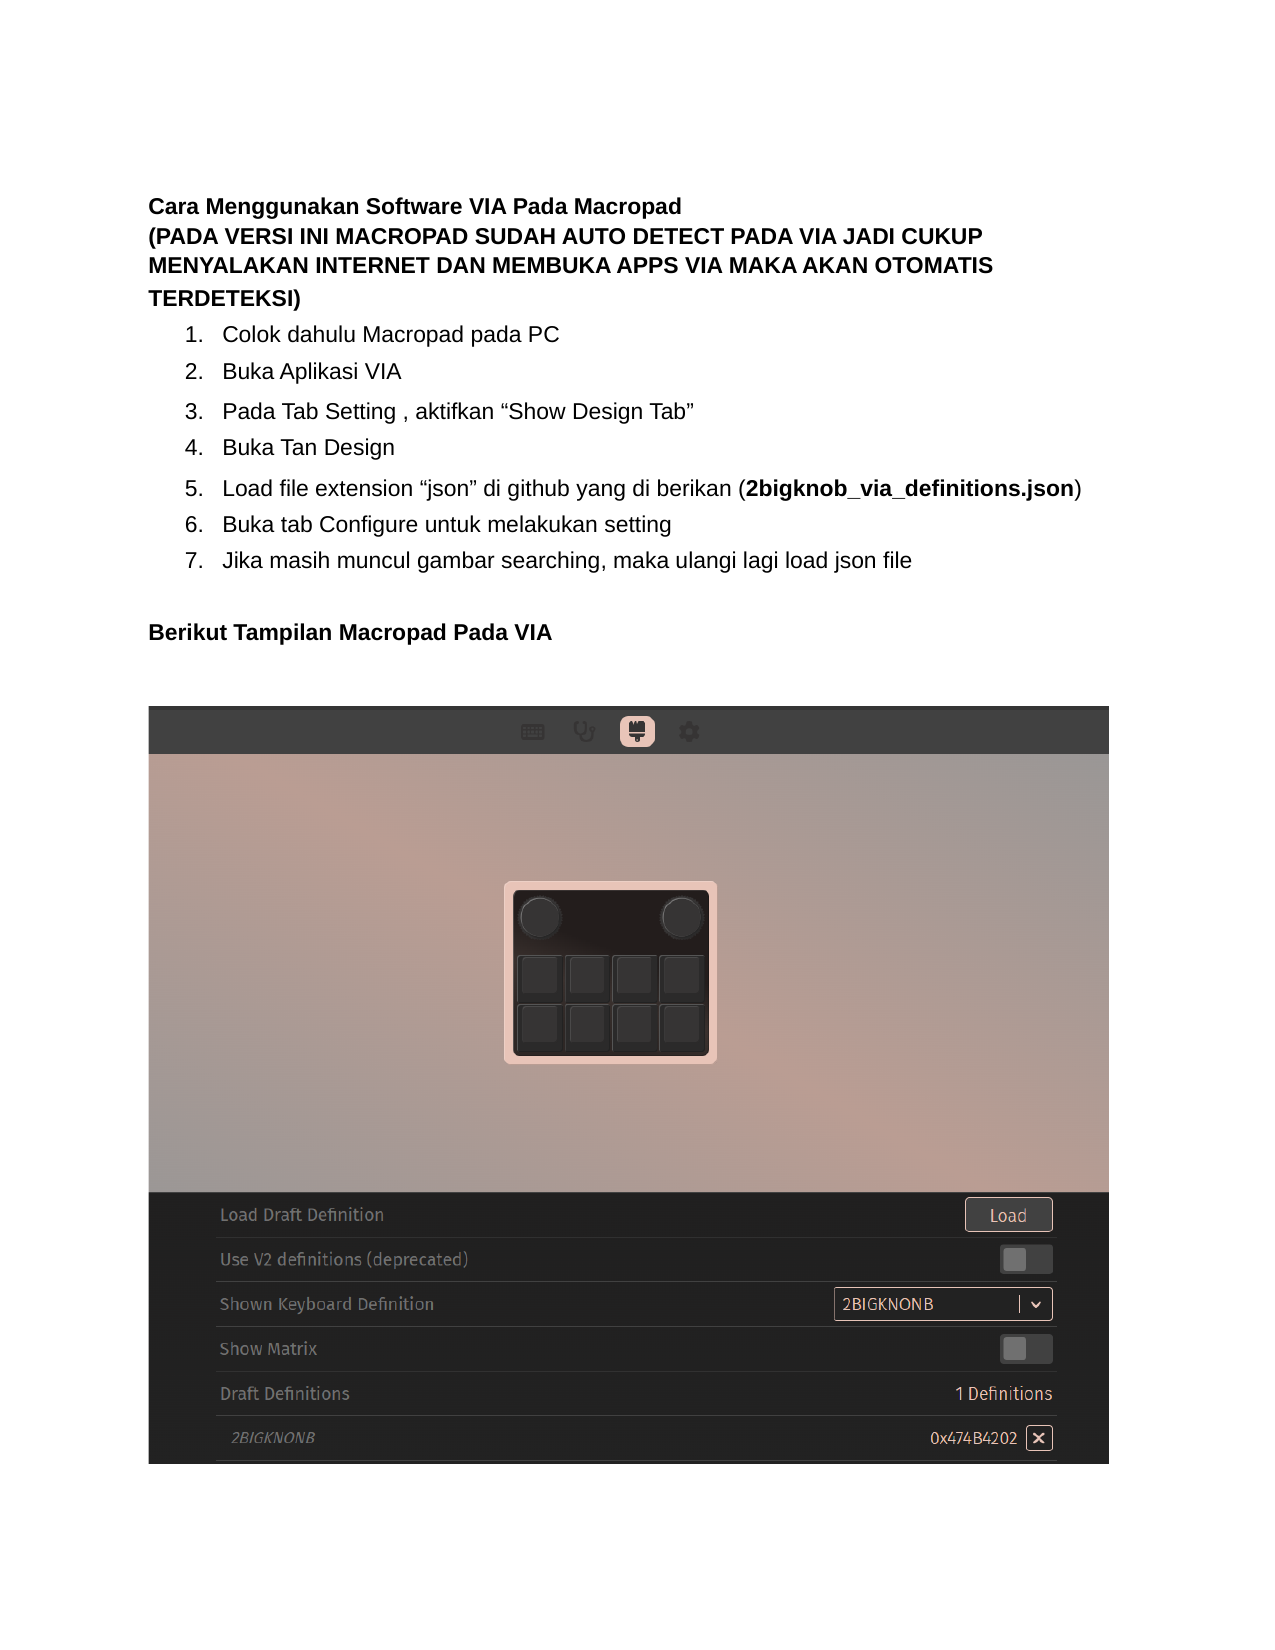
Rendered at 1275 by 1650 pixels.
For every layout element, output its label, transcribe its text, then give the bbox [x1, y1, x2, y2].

text (PADA VERSI INI MACROPAD SUDAH AUTO DETECT PADA VIA JADI CUKUP [148, 223, 1109, 249]
list Load file extension “json” di github yang di berikan (2bigknob_via_definitions.json) [184, 473, 1109, 502]
list Colok dahulu Macropad pada PC [184, 319, 1109, 348]
list Pada Tab Setting , aktifkan “Show Design Tab” [184, 396, 1109, 425]
text TERDETEKSI) [148, 285, 1109, 312]
text Cara Menggunakan Software VIA Pada Macropad [148, 193, 1109, 219]
text MENYALAKAN INTERNET DAN MEMBUKA APPS VIA MAKA AKAN OTOMATIS [148, 252, 1109, 278]
list Buka Tan Design [184, 432, 1109, 461]
picture [148, 706, 1109, 1464]
list Buka Aplikasi VIA [184, 356, 1109, 384]
list Jika masih muncul gambar searching, maka ulangi lagi load json file [184, 545, 1109, 574]
list Buka tab Configure untuk melakukan setting [184, 509, 1109, 538]
text Berikut Tampilan Macropad Pada VIA [148, 618, 1109, 645]
